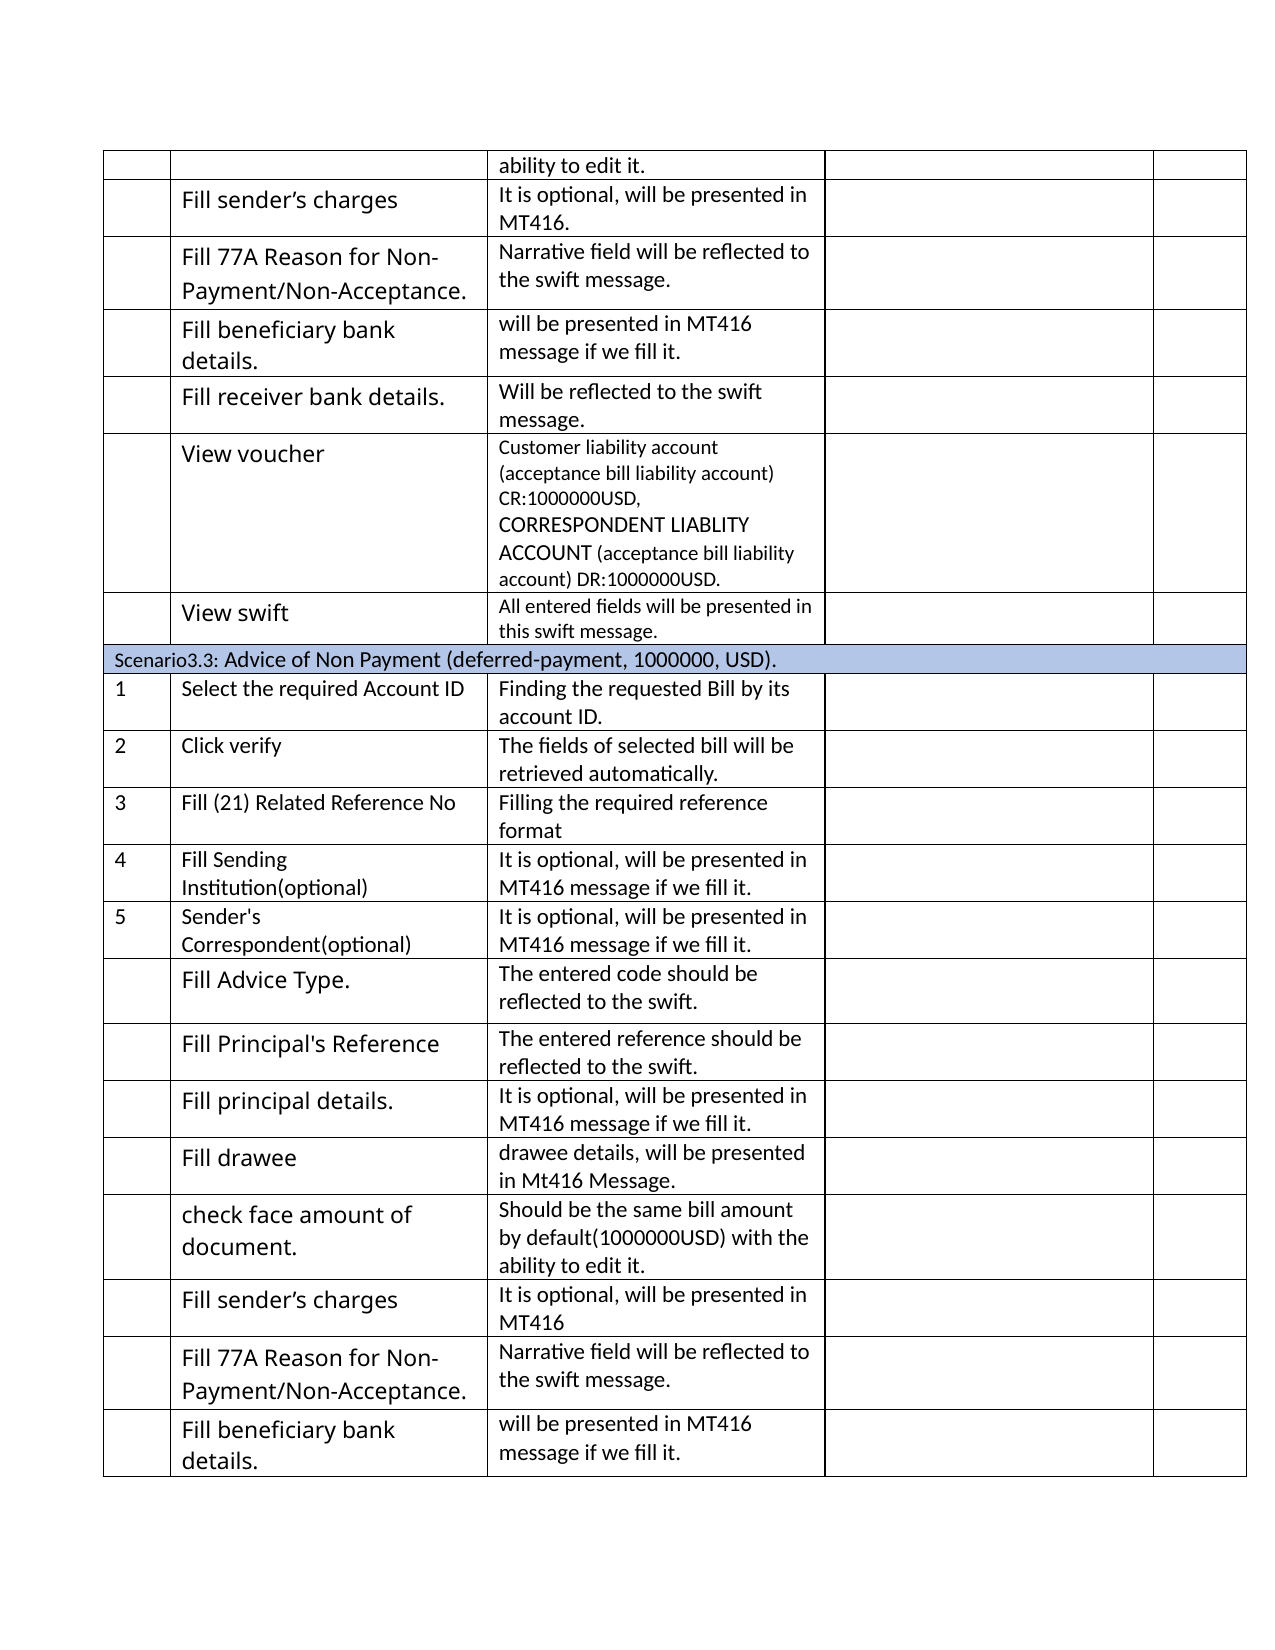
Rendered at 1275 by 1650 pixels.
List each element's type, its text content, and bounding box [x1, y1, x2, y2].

table_cell Fill 77A Reason for Non-Payment/Non-Acceptance. [171, 1337, 487, 1408]
table_cell check face amount of document. [171, 1195, 487, 1279]
table_cell Fill receiver bank details. [171, 377, 487, 433]
table_cell Filling the required reference format [488, 788, 824, 844]
table_cell [1154, 1410, 1246, 1476]
table_cell [826, 1024, 1153, 1080]
table_cell [826, 788, 1153, 844]
table_cell [104, 151, 170, 179]
table_cell Will be reflected to the swift message. [488, 377, 824, 433]
table_cell Should be the same bill amount by default(1000000USD) with the ability to edit it. [488, 1195, 824, 1279]
table_cell Fill beneficiary bank details. [171, 1410, 487, 1476]
table_cell [1154, 845, 1246, 901]
table_cell [104, 310, 170, 376]
table_cell will be presented in MT416 message if we fill it. [488, 1410, 824, 1476]
table_cell Fill beneficiary bank details. [171, 310, 487, 376]
table_cell Narrative field will be reflected to the swift message. [488, 1337, 824, 1408]
table_cell [826, 151, 1153, 179]
table_cell [104, 1024, 170, 1080]
table_cell [104, 1138, 170, 1194]
table_cell [104, 377, 170, 433]
table_cell [826, 1410, 1153, 1476]
table_cell Fill sender’s charges [171, 180, 487, 236]
table_cell [1154, 731, 1246, 787]
table_cell [826, 1138, 1153, 1194]
table_cell [826, 674, 1153, 730]
table_cell The fields of selected bill will be retrieved automatically. [488, 731, 824, 787]
table_cell The entered code should be reflected to the swift. [488, 959, 824, 1023]
table_cell [826, 1337, 1153, 1408]
table_cell [104, 1195, 170, 1279]
table_cell [826, 1280, 1153, 1336]
table_cell It is optional, will be presented in MT416. [488, 180, 824, 236]
table_cell Fill 77A Reason for Non-Payment/Non-Acceptance. [171, 237, 487, 308]
table_cell [826, 377, 1153, 433]
table_cell [1154, 434, 1246, 592]
table_cell [1154, 151, 1246, 179]
table_cell 5 [104, 902, 170, 958]
table_cell 3 [104, 788, 170, 844]
table_cell [826, 845, 1153, 901]
table_cell [826, 959, 1153, 1023]
table_cell [104, 959, 170, 1023]
table_cell [1154, 1280, 1246, 1336]
table_cell Fill (21) Related Reference No [171, 788, 487, 844]
table_cell will be presented in MT416 message if we fill it. [488, 310, 824, 376]
table_cell [1154, 674, 1246, 730]
table_cell 2 [104, 731, 170, 787]
table_cell All entered fields will be presented in this swift message. [488, 593, 824, 644]
table_cell [1154, 237, 1246, 308]
table_cell [826, 180, 1153, 236]
table_cell [1154, 310, 1246, 376]
table_cell [826, 1195, 1153, 1279]
table_cell [1154, 377, 1246, 433]
table_cell [104, 1280, 170, 1336]
table_cell [1154, 902, 1246, 958]
table_cell Fill principal details. [171, 1081, 487, 1137]
table_cell [1154, 180, 1246, 236]
table_cell [826, 1081, 1153, 1137]
table_cell Finding the requested Bill by its account ID. [488, 674, 824, 730]
table_cell [826, 434, 1153, 592]
table_cell [826, 731, 1153, 787]
table_cell Customer liability account (acceptance bill liability account) CR:1000000USD, CORRESPONDENT LIABLITY ACCOUNT (acceptance bill liability account) DR:1000000USD. [488, 434, 824, 592]
table_cell [104, 180, 170, 236]
table_cell [104, 1081, 170, 1137]
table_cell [171, 151, 487, 179]
table_cell It is optional, will be presented in MT416 message if we fill it. [488, 845, 824, 901]
table_cell [1154, 1337, 1246, 1408]
table_cell Narrative field will be reflected to the swift message. [488, 237, 824, 308]
table_cell [826, 593, 1153, 644]
table_cell Fill Principal's Reference [171, 1024, 487, 1080]
table_cell The entered reference should be reflected to the swift. [488, 1024, 824, 1080]
table_cell It is optional, will be presented in MT416 [488, 1280, 824, 1336]
table_cell [826, 310, 1153, 376]
table_cell It is optional, will be presented in MT416 message if we fill it. [488, 1081, 824, 1137]
table_cell Click verify [171, 731, 487, 787]
table_cell Scenario3.3: Advice of Non Payment (deferred-payment, 1000000, USD). [104, 645, 1246, 673]
table_cell Sender's Correspondent(optional) [171, 902, 487, 958]
table_cell [826, 902, 1153, 958]
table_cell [488, 151, 824, 179]
table_cell [826, 237, 1153, 308]
table_cell Fill Sending Institution(optional) [171, 845, 487, 901]
table_cell Fill sender’s charges [171, 1280, 487, 1336]
table_cell Select the required Account ID [171, 674, 487, 730]
table_cell [104, 593, 170, 644]
table_cell [1154, 1138, 1246, 1194]
table_cell [104, 1337, 170, 1408]
table_cell [1154, 1081, 1246, 1137]
table_cell Fill drawee [171, 1138, 487, 1194]
table_cell [1154, 788, 1246, 844]
table_cell [104, 1410, 170, 1476]
table_cell [1154, 593, 1246, 644]
table_cell [1154, 1024, 1246, 1080]
table_cell It is optional, will be presented in MT416 message if we fill it. [488, 902, 824, 958]
table_cell View swift [171, 593, 487, 644]
table_cell drawee details, will be presented in Mt416 Message. [488, 1138, 824, 1194]
table_cell [1154, 959, 1246, 1023]
table_cell 4 [104, 845, 170, 901]
table_cell [104, 237, 170, 308]
table_cell 1 [104, 674, 170, 730]
table_cell View voucher [171, 434, 487, 592]
table_cell [1154, 1195, 1246, 1279]
table_cell [104, 434, 170, 592]
table_cell Fill Advice Type. [171, 959, 487, 1023]
